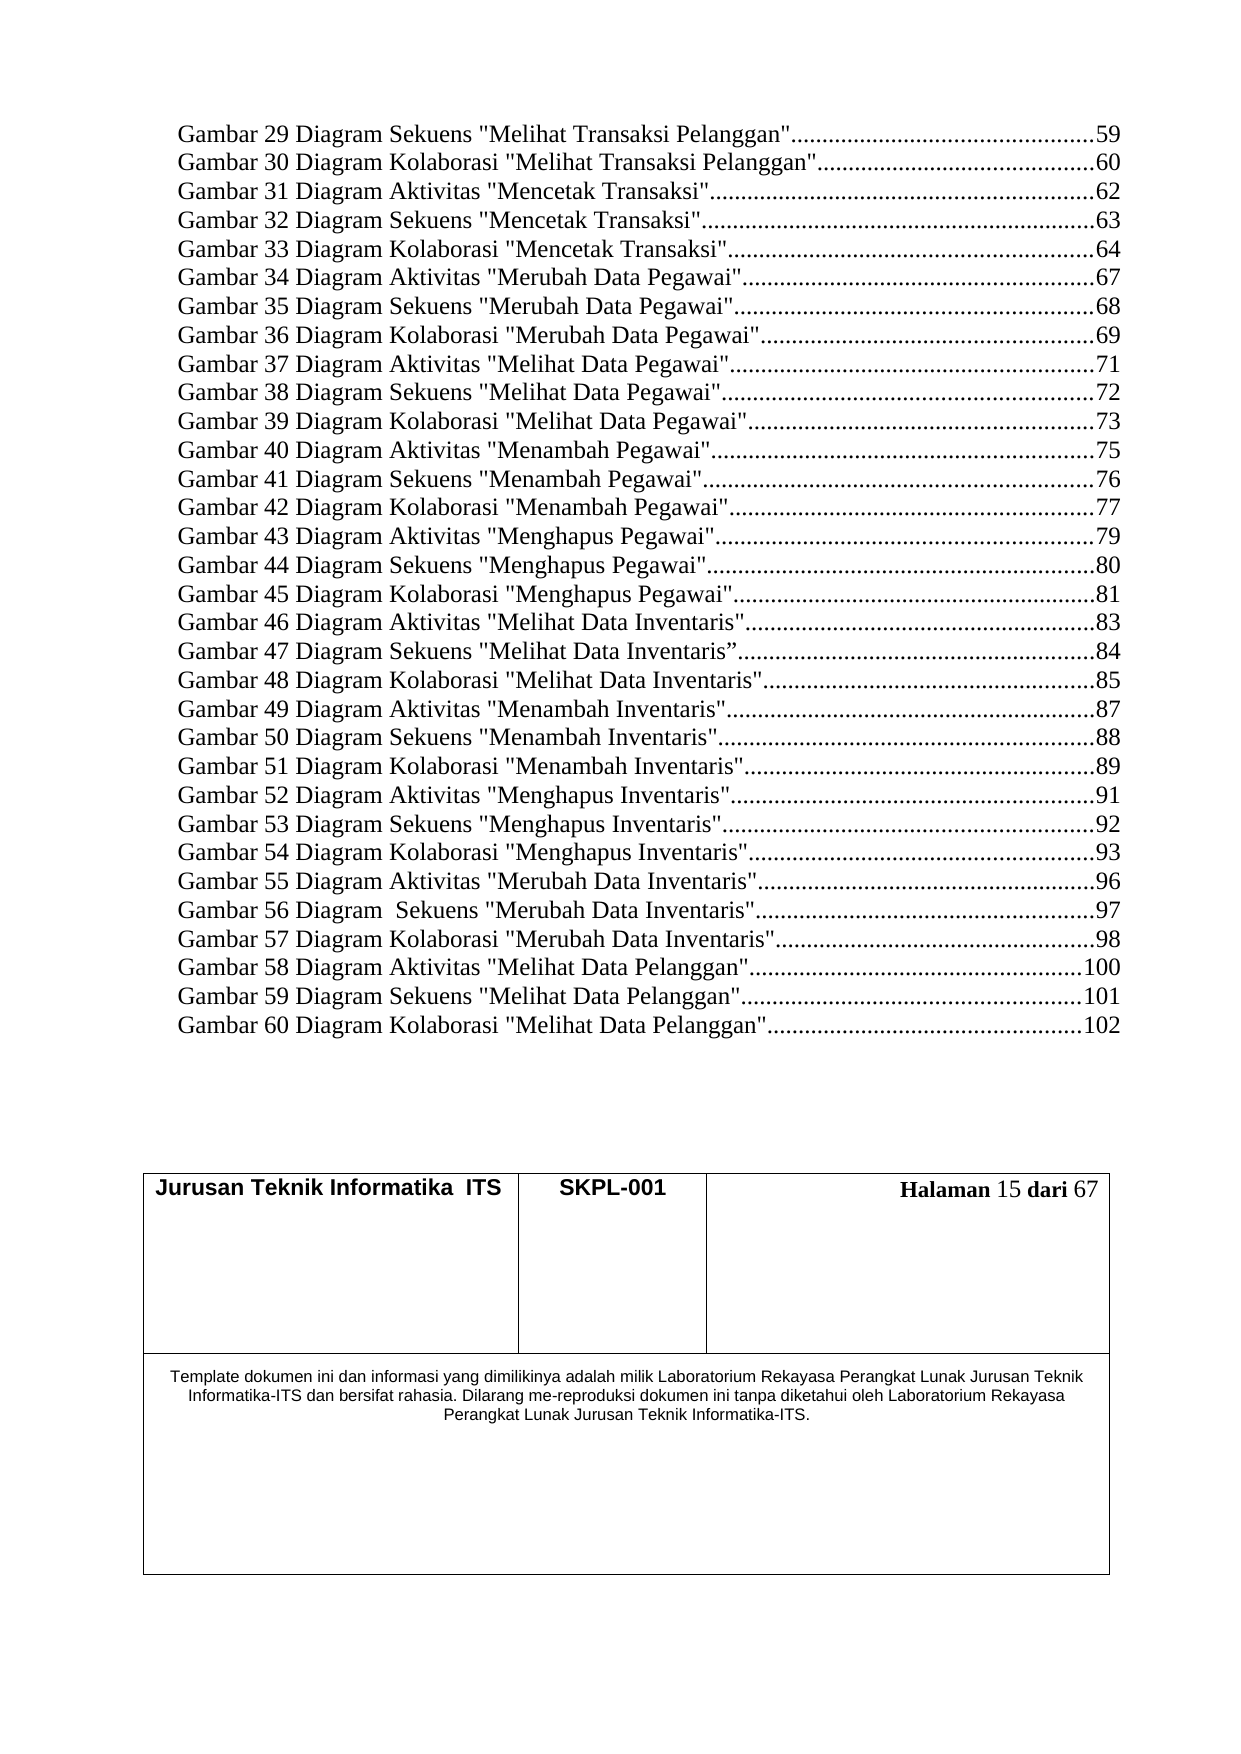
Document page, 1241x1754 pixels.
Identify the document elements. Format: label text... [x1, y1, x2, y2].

text Gambar 45 Diagram Kolaborasi "Menghapus Pegawai" 81 [177, 579, 1121, 607]
text Gambar 30 Diagram Kolaborasi "Melihat Transaksi Pelanggan" 60 [177, 147, 1121, 176]
text Gambar 41 Diagram Sekuens "Menambah Pegawai" 76 [177, 464, 1121, 492]
text Gambar 58 Diagram Aktivitas "Melihat Data Pelanggan" 100 [177, 952, 1121, 981]
text Gambar 34 Diagram Aktivitas "Merubah Data Pegawai" 67 [177, 262, 1121, 291]
text Gambar 37 Diagram Aktivitas "Melihat Data Pegawai" 71 [177, 349, 1121, 377]
text Gambar 32 Diagram Sekuens "Mencetak Transaksi" 63 [177, 205, 1121, 234]
text Gambar 38 Diagram Sekuens "Melihat Data Pegawai" 72 [177, 377, 1121, 406]
text Gambar 57 Diagram Kolaborasi "Merubah Data Inventaris" 98 [177, 924, 1121, 952]
text Gambar 43 Diagram Aktivitas "Menghapus Pegawai" 79 [177, 521, 1121, 550]
text Gambar 36 Diagram Kolaborasi "Merubah Data Pegawai" 69 [177, 320, 1121, 349]
text Gambar 31 Diagram Aktivitas "Mencetak Transaksi" 62 [177, 176, 1121, 205]
text Gambar 35 Diagram Sekuens "Merubah Data Pegawai" 68 [177, 291, 1121, 320]
text Gambar 51 Diagram Kolaborasi "Menambah Inventaris" 89 [177, 751, 1121, 780]
text Gambar 47 Diagram Sekuens "Melihat Data Inventaris” 84 [177, 636, 1121, 665]
text Gambar 56 Diagram Sekuens "Merubah Data Inventaris" 97 [177, 895, 1121, 924]
text Gambar 52 Diagram Aktivitas "Menghapus Inventaris" 91 [177, 780, 1121, 809]
text Gambar 29 Diagram Sekuens "Melihat Transaksi Pelanggan" 59 [177, 119, 1121, 147]
text Gambar 40 Diagram Aktivitas "Menambah Pegawai" 75 [177, 435, 1121, 464]
text Gambar 48 Diagram Kolaborasi "Melihat Data Inventaris" 85 [177, 665, 1121, 694]
text Gambar 53 Diagram Sekuens "Menghapus Inventaris" 92 [177, 809, 1121, 837]
text Gambar 55 Diagram Aktivitas "Merubah Data Inventaris" 96 [177, 866, 1121, 895]
text Gambar 59 Diagram Sekuens "Melihat Data Pelanggan" 101 [177, 981, 1121, 1010]
text Gambar 39 Diagram Kolaborasi "Melihat Data Pegawai" 73 [177, 406, 1121, 435]
text Gambar 54 Diagram Kolaborasi "Menghapus Inventaris" 93 [177, 837, 1121, 866]
text Gambar 50 Diagram Sekuens "Menambah Inventaris" 88 [177, 722, 1121, 751]
text Gambar 42 Diagram Kolaborasi "Menambah Pegawai" 77 [177, 492, 1121, 521]
text Gambar 60 Diagram Kolaborasi "Melihat Data Pelanggan" 102 [177, 1010, 1121, 1039]
text Gambar 46 Diagram Aktivitas "Melihat Data Inventaris" 83 [177, 607, 1121, 636]
text Gambar 44 Diagram Sekuens "Menghapus Pegawai" 80 [177, 550, 1121, 579]
text Gambar 49 Diagram Aktivitas "Menambah Inventaris" 87 [177, 694, 1121, 722]
text Gambar 33 Diagram Kolaborasi "Mencetak Transaksi" 64 [177, 234, 1121, 262]
